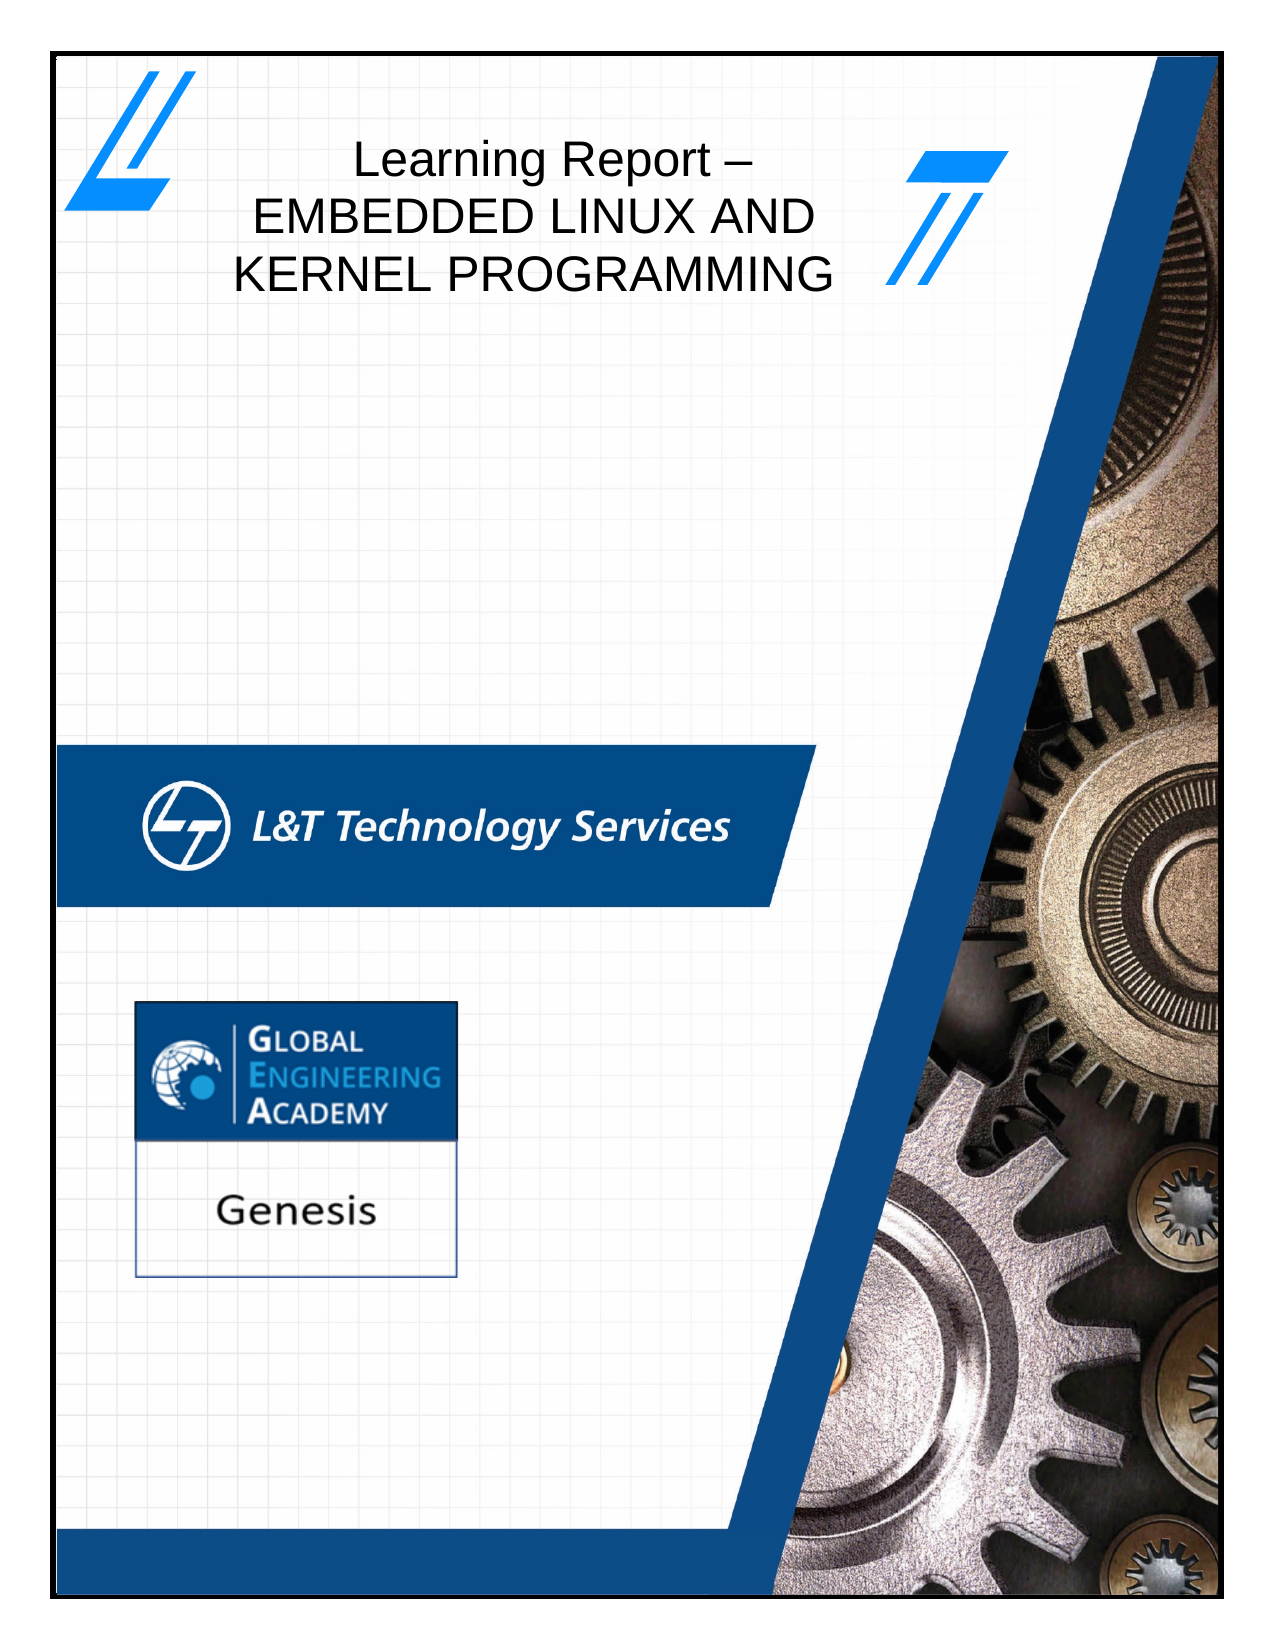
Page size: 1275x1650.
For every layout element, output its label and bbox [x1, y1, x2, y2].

picture [56, 56, 1219, 1595]
